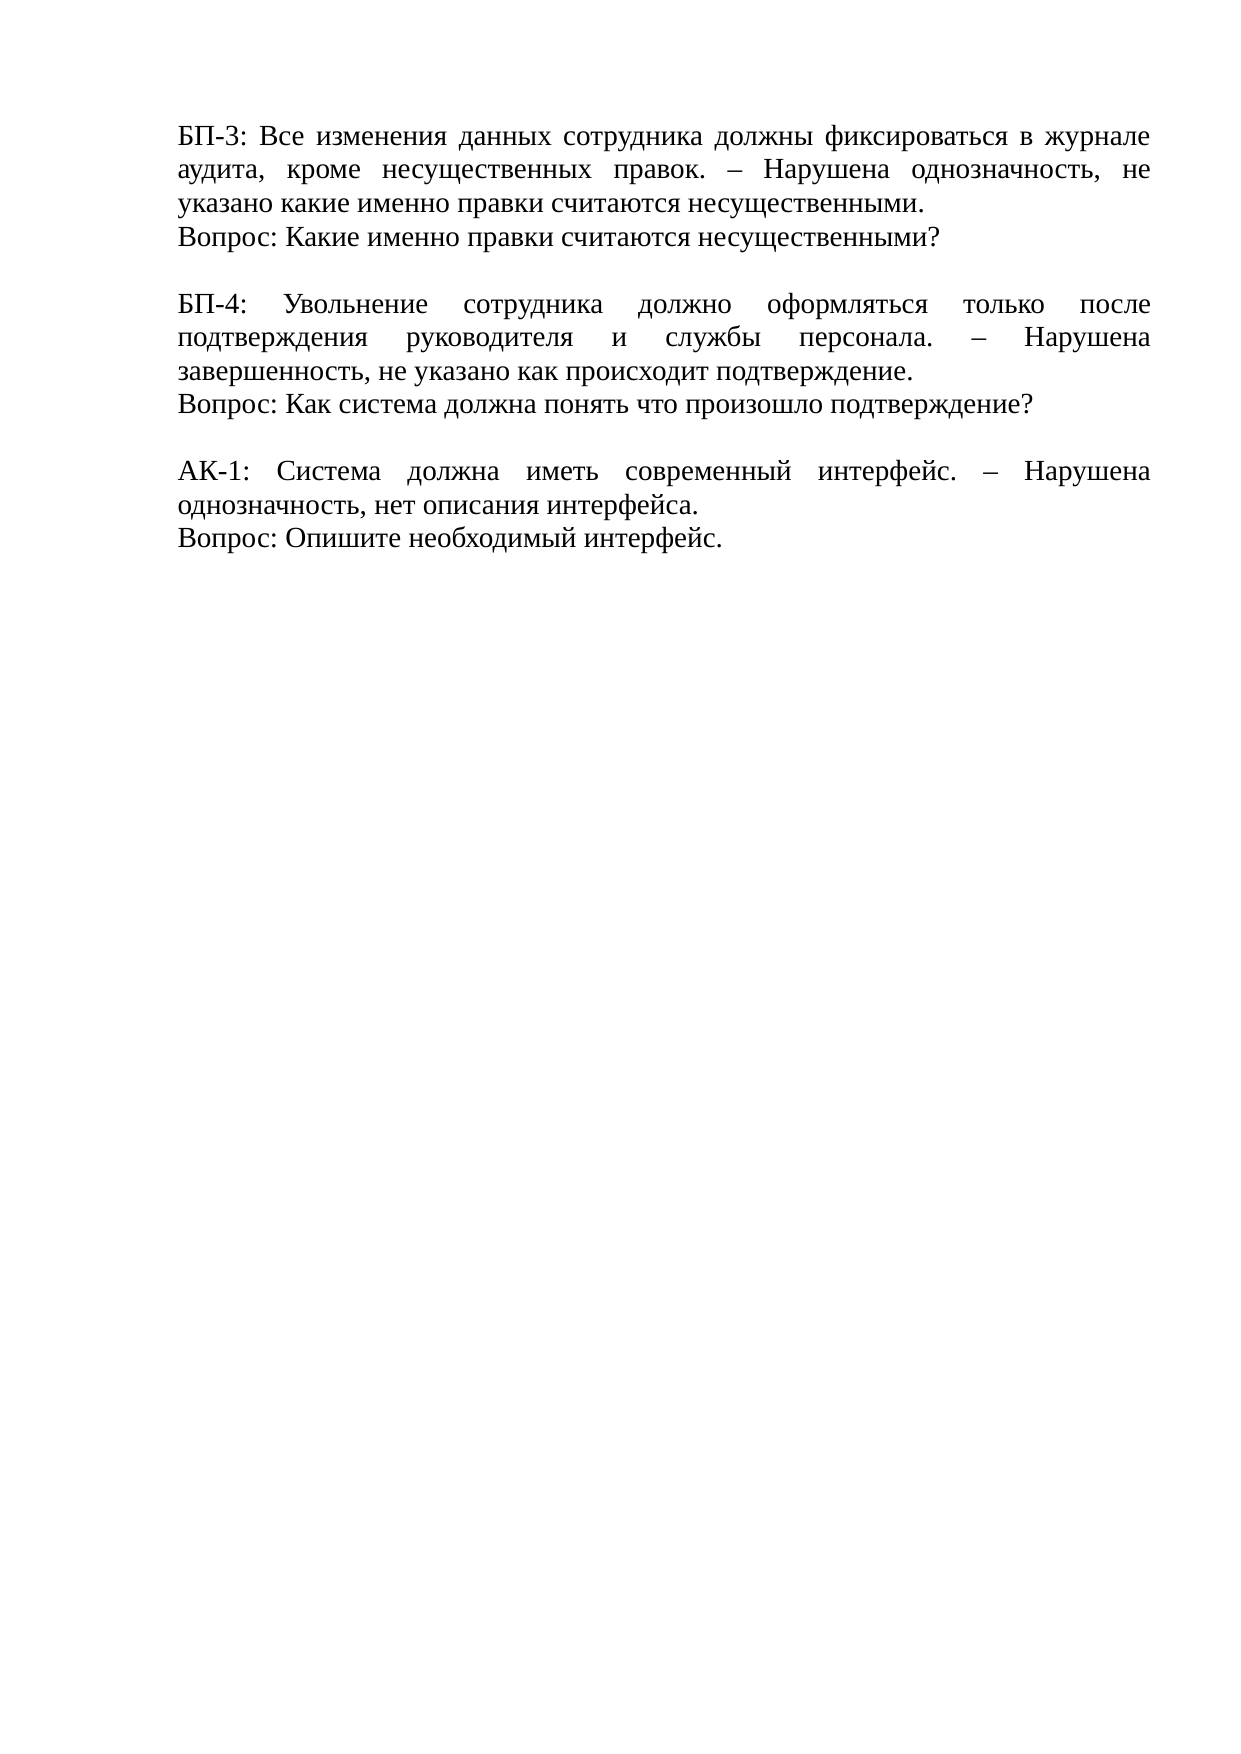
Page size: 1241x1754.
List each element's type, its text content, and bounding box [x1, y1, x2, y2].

text БП-4: Увольнение сотрудника должно оформляться только после подтверждения руководителя и службы персонала. – Нарушена завершенность, не указано как происходит подтверждение. [177, 286, 1152, 386]
text Вопрос: Опишите необходимый интерфейс. [177, 521, 1152, 554]
text Вопрос: Какие именно правки считаются несущественными? [177, 219, 1152, 252]
text БП-3: Все изменения данных сотрудника должны фиксироваться в журнале аудита, кроме несущественных правок. – Нарушена однозначность, не указано какие именно правки считаются несущественными. [177, 118, 1152, 219]
text АК-1: Система должна иметь современный интерфейс. – Нарушена однозначность, нет описания интерфейса. [177, 453, 1152, 521]
text Вопрос: Как система должна понять что произошло подтверждение? [177, 386, 1152, 420]
